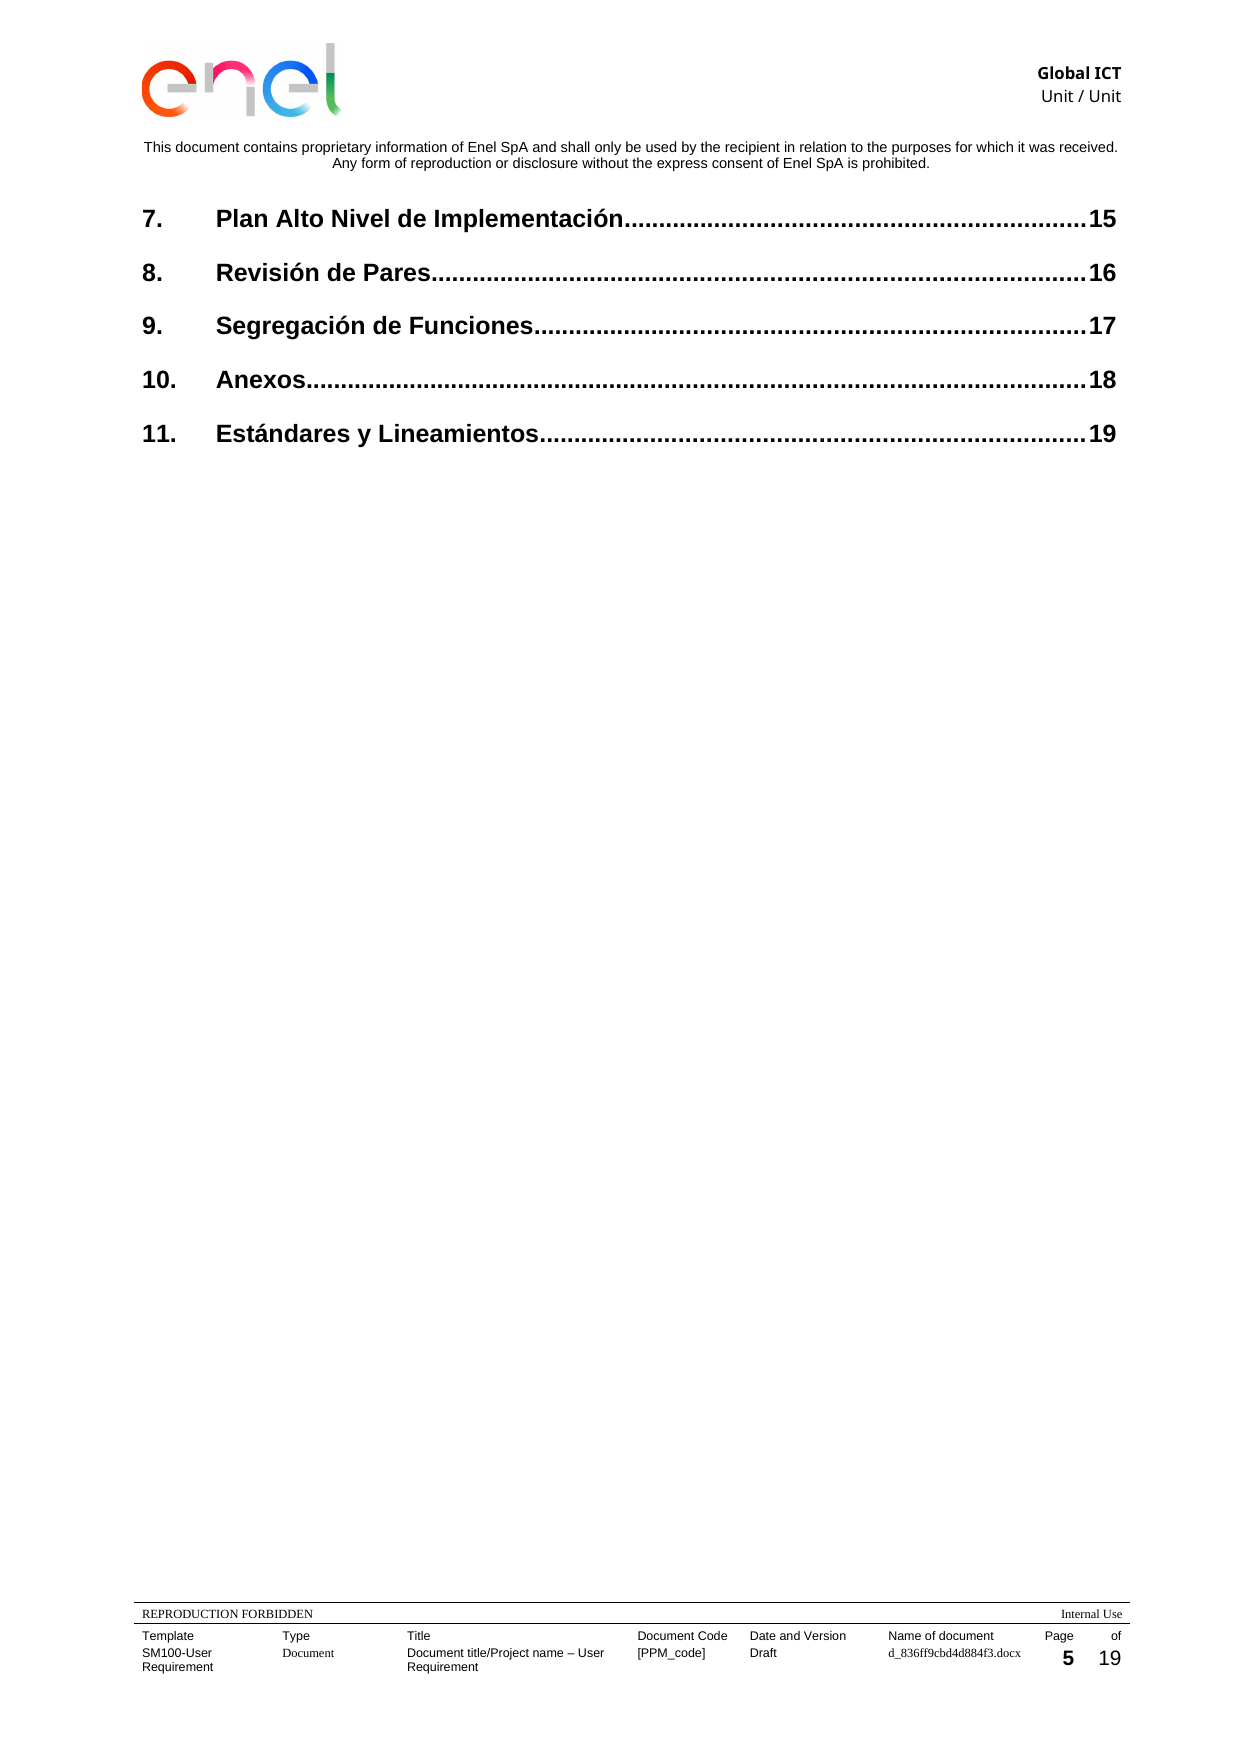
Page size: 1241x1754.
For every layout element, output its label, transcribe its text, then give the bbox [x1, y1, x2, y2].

text 11. Estándares y Lineamientos 19 [142, 419, 1033, 448]
text 10. Anexos 18 [142, 365, 1033, 394]
text 7. Plan Alto Nivel de Implementación 15 [142, 204, 1033, 233]
text 9. Segregación de Funciones 17 [142, 311, 1033, 340]
text 8. Revisión de Pares 16 [142, 258, 1033, 286]
picture [141, 43, 342, 117]
